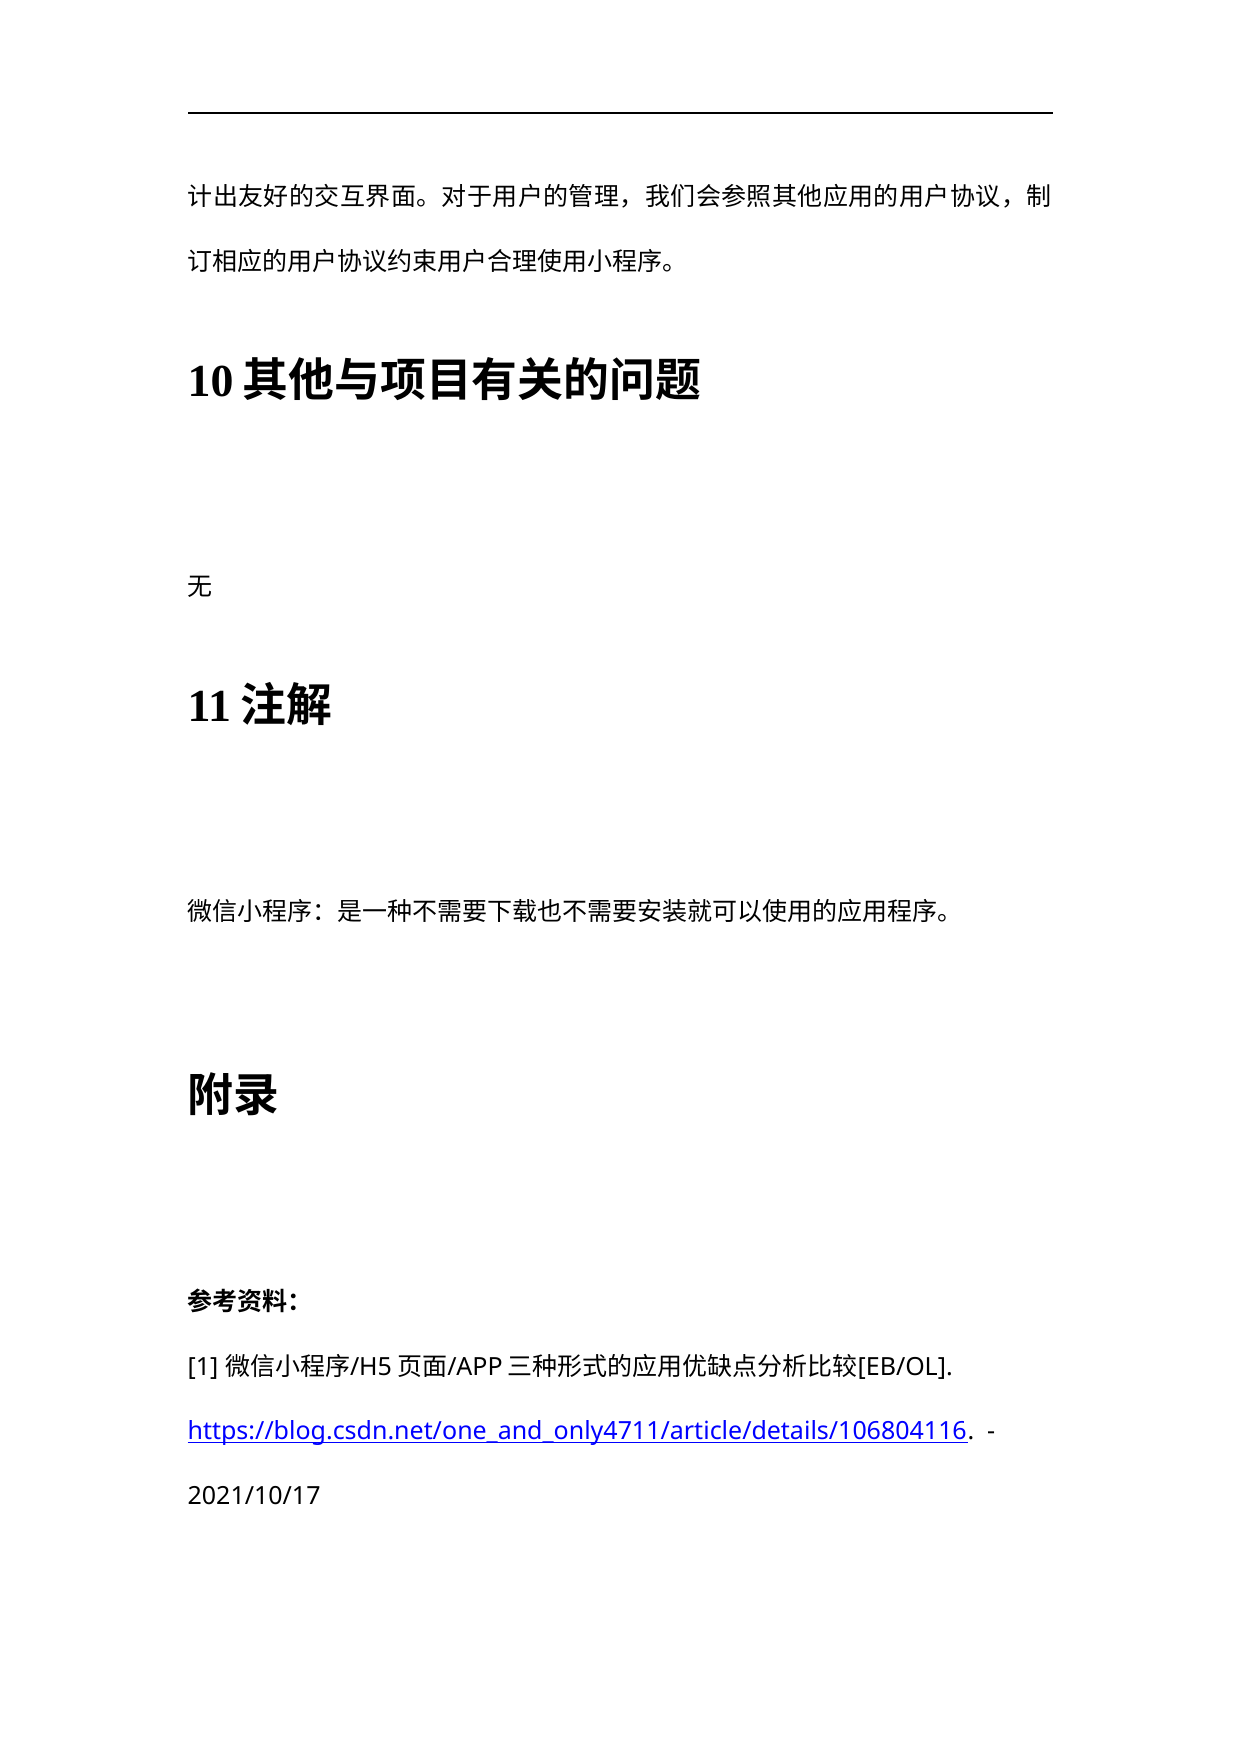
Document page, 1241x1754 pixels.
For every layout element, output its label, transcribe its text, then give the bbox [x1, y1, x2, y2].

text [1] 微信小程序/H5页面/APP三种形式的应用优缺点分析比较[EB/OL]. https://blog.csdn.net/one_and_only4711/article/details/106804116. -2021/10/17 [187, 1332, 1053, 1527]
text 无 [187, 552, 1053, 617]
subtitle 附录 [187, 1043, 1053, 1140]
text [187, 162, 1053, 292]
text 参考资料： [187, 1267, 1053, 1332]
subtitle 10其他与项目有关的问题 [187, 327, 1053, 425]
subtitle 11注解 [187, 652, 1053, 750]
text 微信小程序：是一种不需要下载也不需要安装就可以使用的应用程序。 [187, 877, 1053, 942]
